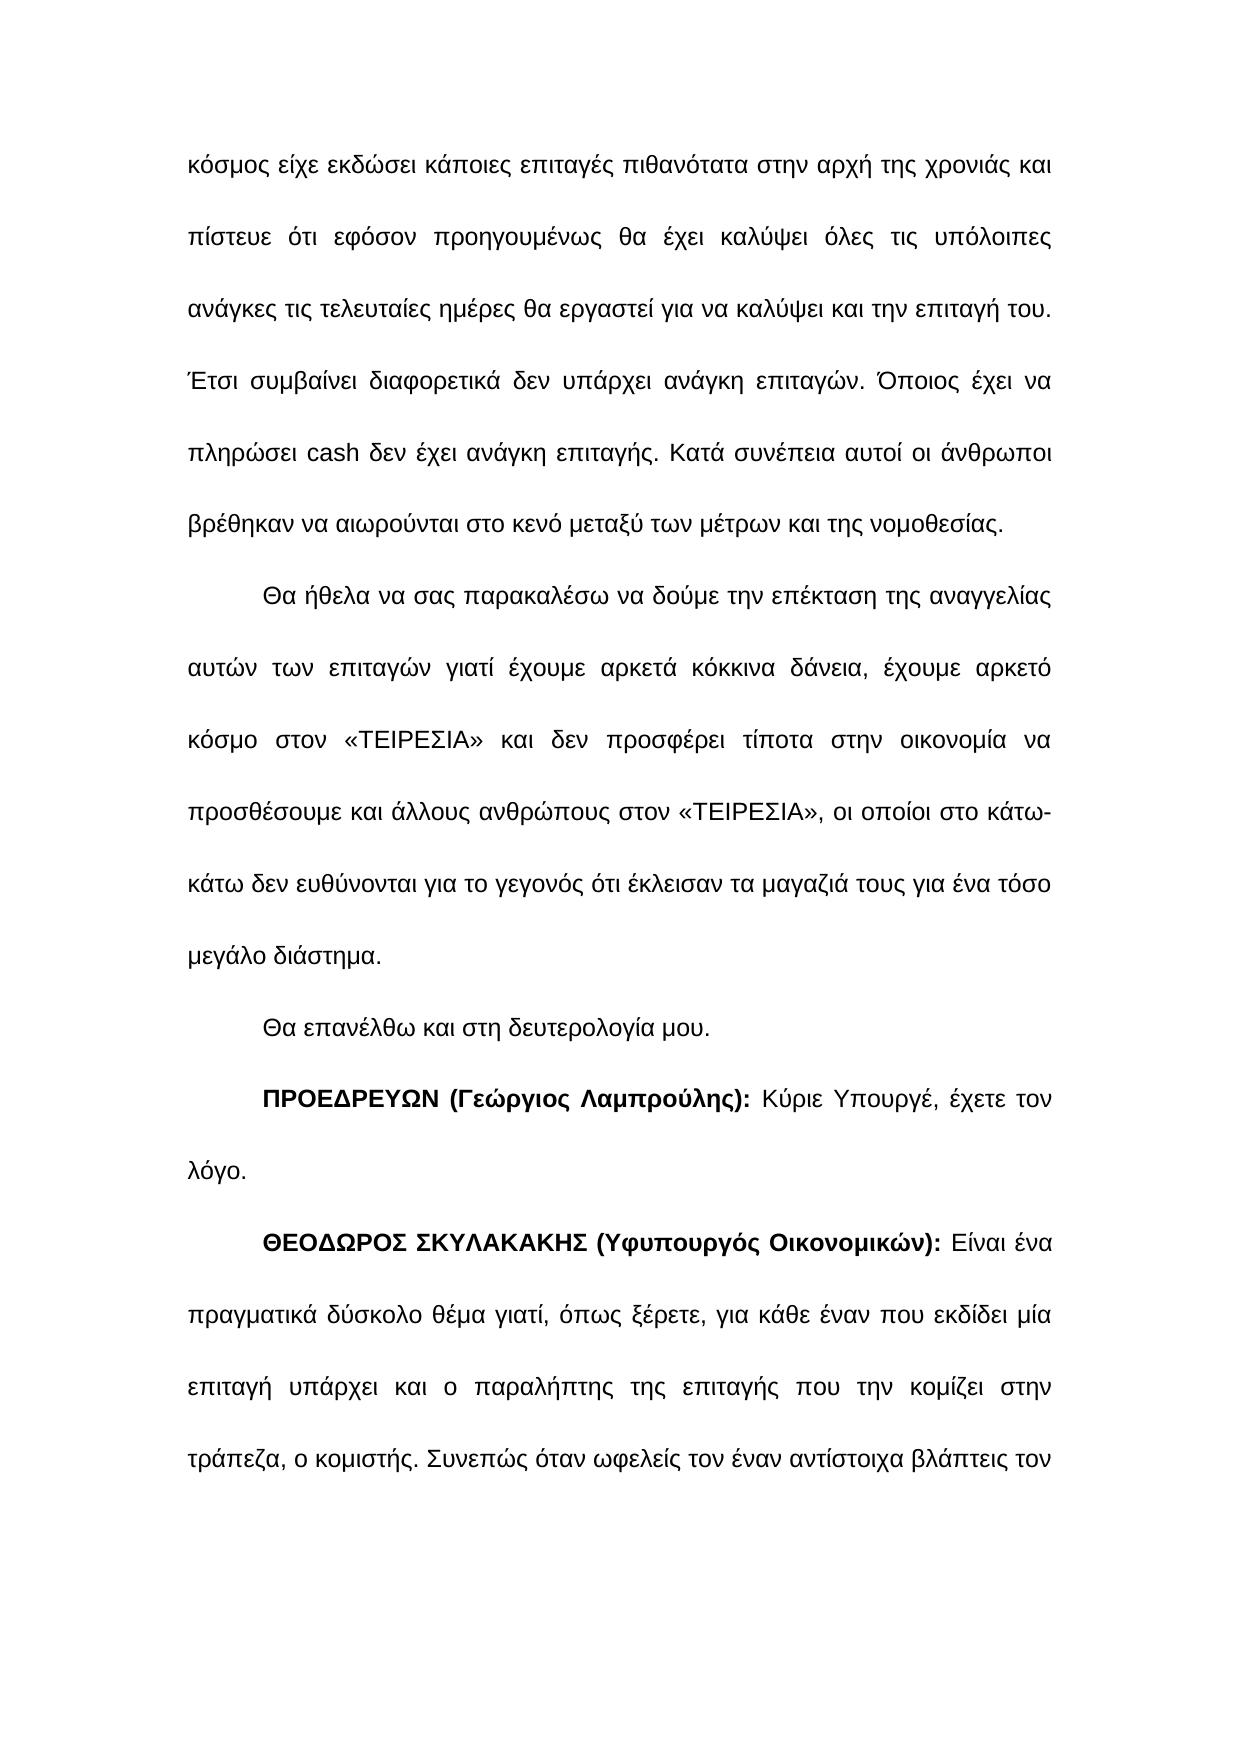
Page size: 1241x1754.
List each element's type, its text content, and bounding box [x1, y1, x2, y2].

text ΠΡΟΕΔΡΕΥΩΝ (Γεώργιος Λαμπρούλης): Κύριε Υπουργέ, έχετε τον λόγο. [187, 1084, 1053, 1185]
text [187, 1228, 1053, 1472]
text Θα ήθελα να σας παρακαλέσω να δούμε την επέκταση της αναγγελίας αυτών των επιταγών γιατί έχουμε αρκετά κόκκινα δάνεια, έχουμε αρκετό κόσμο στον «ΤΕΙΡΕΣΙΑ» και δεν προσφέρει τίποτα στην οικονομία να προσθέσουμε και άλλους ανθρώπους στον «ΤΕΙΡΕΣΙΑ», οι οποίοι στο κάτω-κάτω δεν ευθύνονται για το γεγονός ότι έκλεισαν τα μαγαζιά τους για ένα τόσο μεγάλο διάστημα. [187, 581, 1053, 969]
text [187, 150, 1053, 538]
text Θα επανέλθω και στη δευτερολογία μου. [187, 1012, 1053, 1041]
